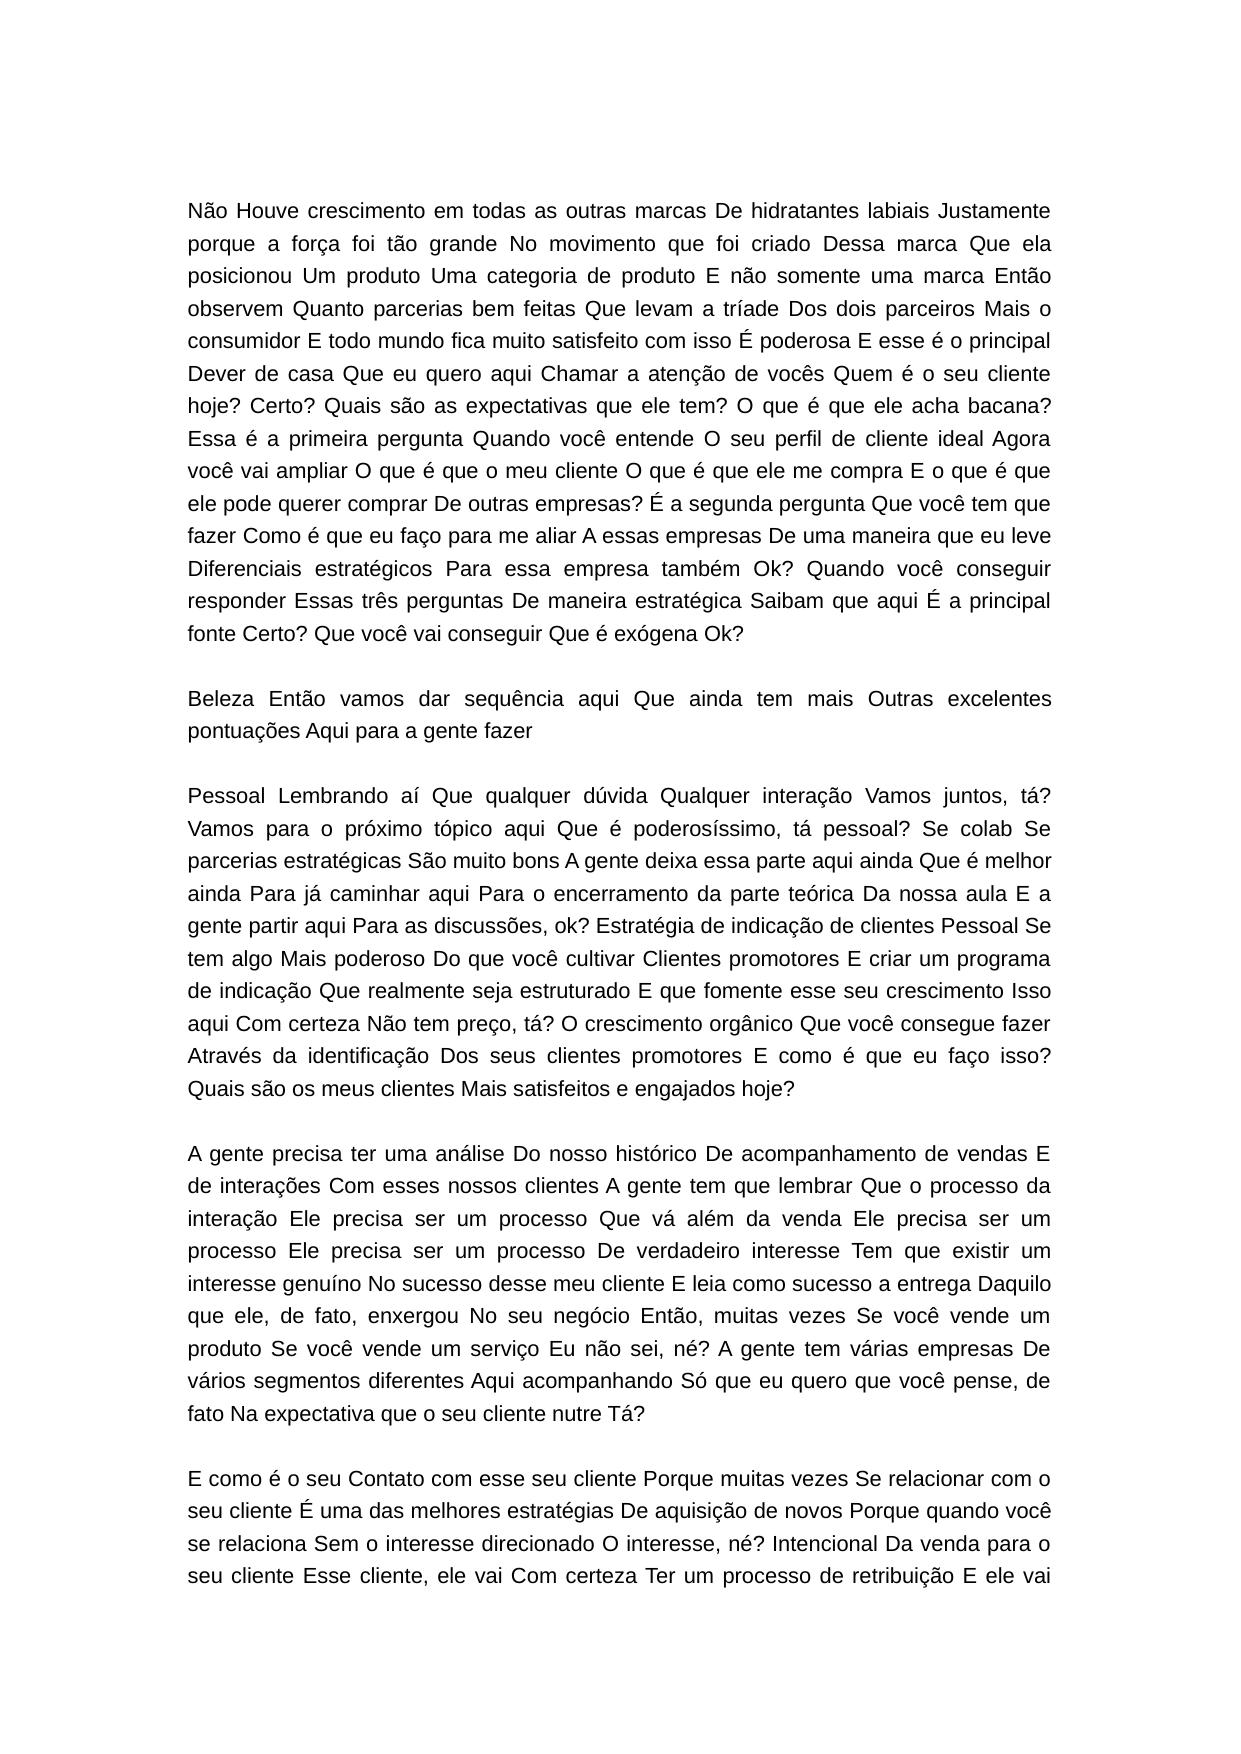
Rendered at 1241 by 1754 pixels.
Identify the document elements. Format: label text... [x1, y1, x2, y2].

text A gente precisa ter uma análise Do nosso histórico De acompanhamento de vendas E de interações Com esses nossos clientes A gente tem que lembrar Que o processo da interação Ele precisa ser um processo Que vá além da venda Ele precisa ser um processo Ele precisa ser um processo De verdadeiro interesse Tem que existir um interesse genuíno No sucesso desse meu cliente E leia como sucesso a entrega Daquilo que ele, de fato, enxergou No seu negócio Então, muitas vezes Se você vende um produto Se você vende um serviço Eu não sei, né? A gente tem várias empresas De vários segmentos diferentes Aqui acompanhando Só que eu quero que você pense, de fato Na expectativa que o seu cliente nutre Tá? [187, 1137, 1053, 1429]
text Beleza Então vamos dar sequência aqui Que ainda tem mais Outras excelentes pontuações Aqui para a gente fazer [187, 682, 1053, 747]
text Não Houve crescimento em todas as outras marcas De hidratantes labiais Justamente porque a força foi tão grande No movimento que foi criado Dessa marca Que ela posicionou Um produto Uma categoria de produto E não somente uma marca Então observem Quanto parcerias bem feitas Que levam a tríade Dos dois parceiros Mais o consumidor E todo mundo fica muito satisfeito com isso É poderosa E esse é o principal Dever de casa Que eu quero aqui Chamar a atenção de vocês Quem é o seu cliente hoje? Certo? Quais são as expectativas que ele tem? O que é que ele acha bacana? Essa é a primeira pergunta Quando você entende O seu perfil de cliente ideal Agora você vai ampliar O que é que o meu cliente O que é que ele me compra E o que é que ele pode querer comprar De outras empresas? É a segunda pergunta Que você tem que fazer Como é que eu faço para me aliar A essas empresas De uma maneira que eu leve Diferenciais estratégicos Para essa empresa também Ok? Quando você conseguir responder Essas três perguntas De maneira estratégica Saibam que aqui É a principal fonte Certo? Que você vai conseguir Que é exógena Ok? [187, 194, 1053, 649]
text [187, 1462, 1053, 1592]
text Pessoal Lembrando aí Que qualquer dúvida Qualquer interação Vamos juntos, tá? Vamos para o próximo tópico aqui Que é poderosíssimo, tá pessoal? Se colab Se parcerias estratégicas São muito bons A gente deixa essa parte aqui ainda Que é melhor ainda Para já caminhar aqui Para o encerramento da parte teórica Da nossa aula E a gente partir aqui Para as discussões, ok? Estratégia de indicação de clientes Pessoal Se tem algo Mais poderoso Do que você cultivar Clientes promotores E criar um programa de indicação Que realmente seja estruturado E que fomente esse seu crescimento Isso aqui Com certeza Não tem preço, tá? O crescimento orgânico Que você consegue fazer Através da identificação Dos seus clientes promotores E como é que eu faço isso? Quais são os meus clientes Mais satisfeitos e engajados hoje? [187, 779, 1053, 1104]
